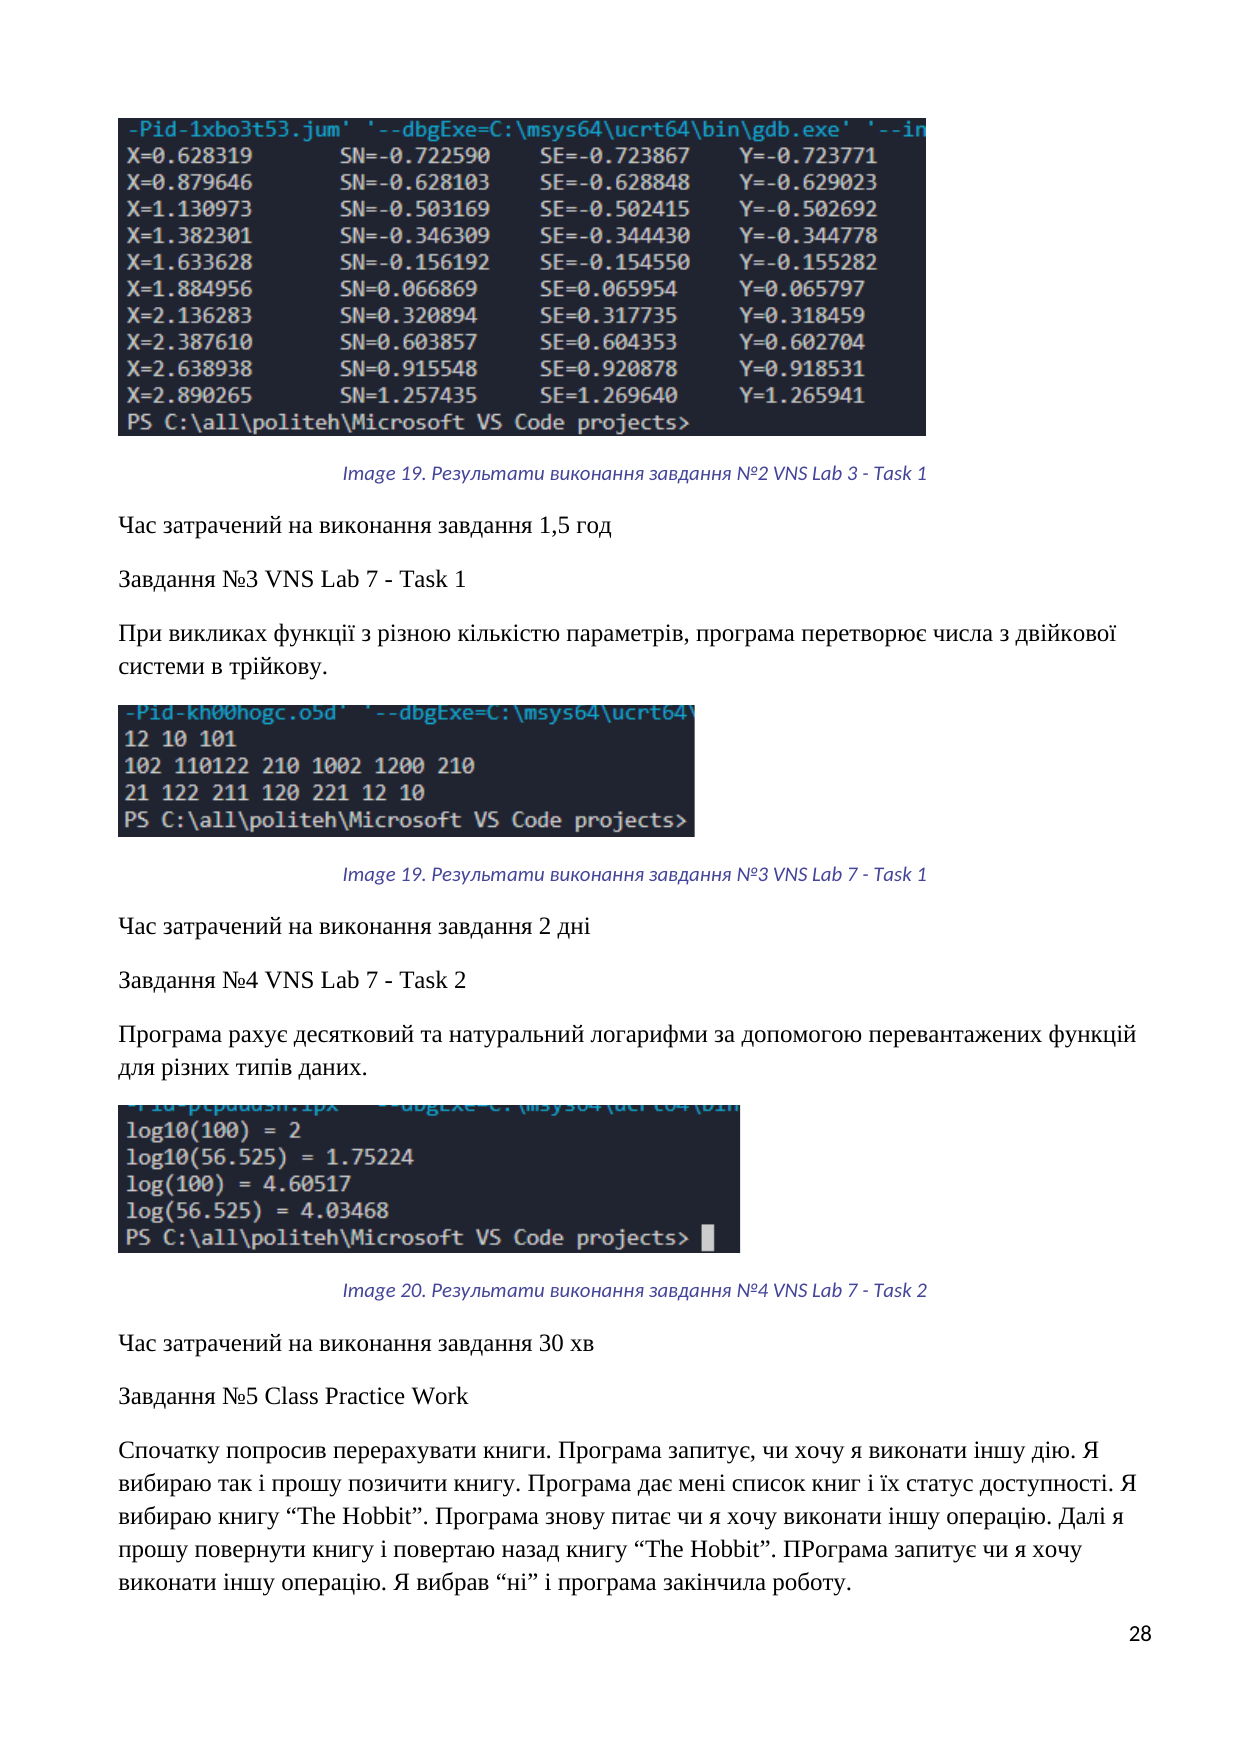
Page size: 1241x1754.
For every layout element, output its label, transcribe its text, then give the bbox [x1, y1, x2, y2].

text Завдання №5 Class Practice Work [118, 1381, 1152, 1410]
text Час затрачений на виконання завдання 2 дні [118, 911, 1152, 940]
text Image 19. Результати виконання завдання №3 VNS Lab 7 - Task 1 [118, 861, 1152, 887]
text Завдання №4 VNS Lab 7 - Task 2 [118, 965, 1152, 994]
text Image 19. Результати виконання завдання №2 VNS Lab 3 - Task 1 [118, 460, 1152, 486]
text Image 20. Результати виконання завдання №4 VNS Lab 7 - Task 2 [118, 1278, 1152, 1303]
text Час затрачений на виконання завдання 1,5 год [118, 510, 1152, 539]
text Завдання №3 VNS Lab 7 - Task 1 [118, 564, 1152, 593]
picture [118, 705, 695, 837]
picture [118, 1105, 740, 1253]
text Спочатку попросив перерахувати книги. Програма запитує, чи хочу я виконати іншу дію. Я вибираю так і прошу позичити книгу. Програма дає мені список книг і їх статус доступності. Я вибираю книгу “The Hobbit”. Програма знову питає чи я хочу виконати іншу операцію. Далі я прошу повернути книгу і повертаю назад книгу “The Hobbit”. ПРограма запитує чи я хочу виконати іншу операцію. Я вибрав “ні” і програма закінчила роботу. [118, 1435, 1152, 1596]
text При викликах функції з різною кількістю параметрів, програма перетворює числа з двійкової системи в трійкову. [118, 618, 1152, 680]
text Час затрачений на виконання завдання 30 хв [118, 1328, 1152, 1356]
text Програма рахує десятковий та натуральний логарифми за допомогою перевантажених функцій для різних типів даних. [118, 1019, 1152, 1081]
picture [118, 118, 926, 436]
